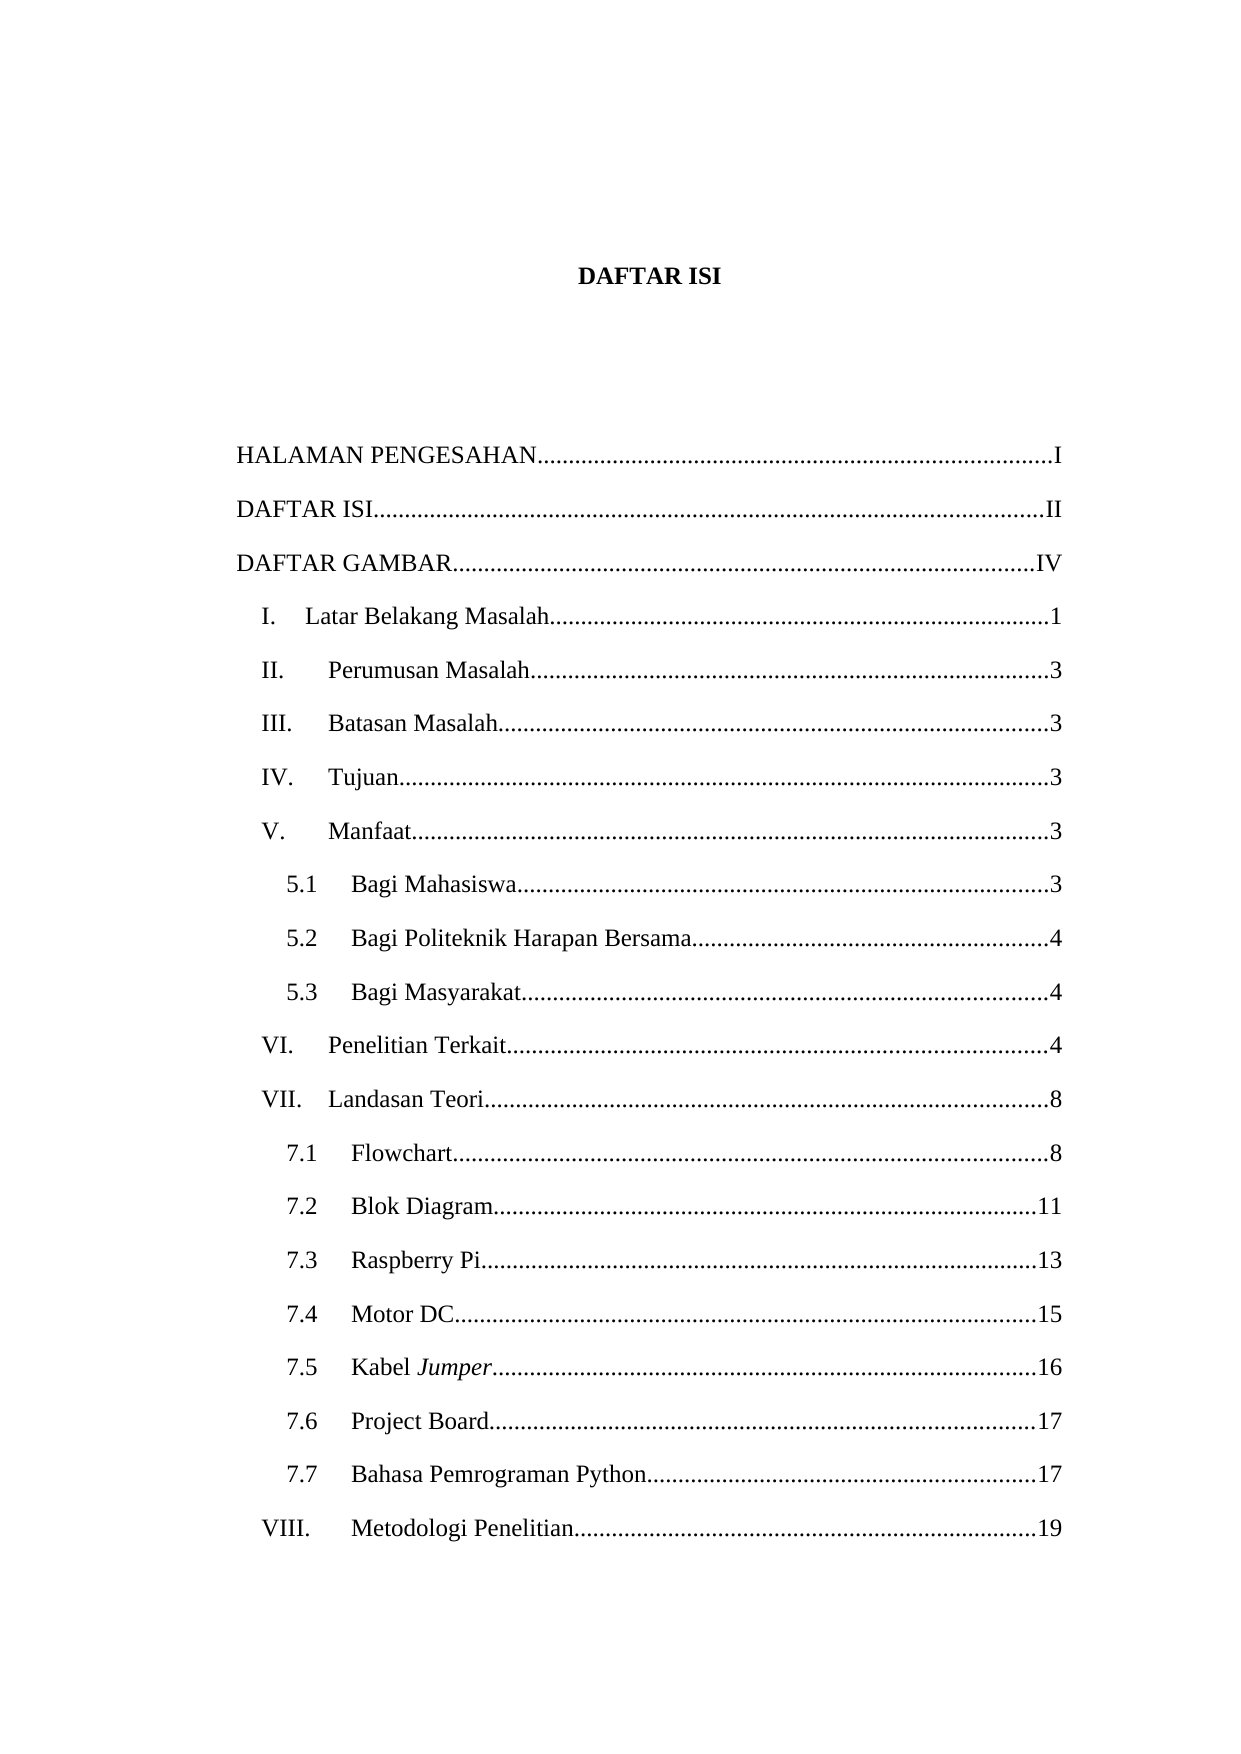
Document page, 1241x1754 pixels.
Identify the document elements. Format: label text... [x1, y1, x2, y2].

subtitle DAFTAR ISI [236, 261, 1063, 290]
